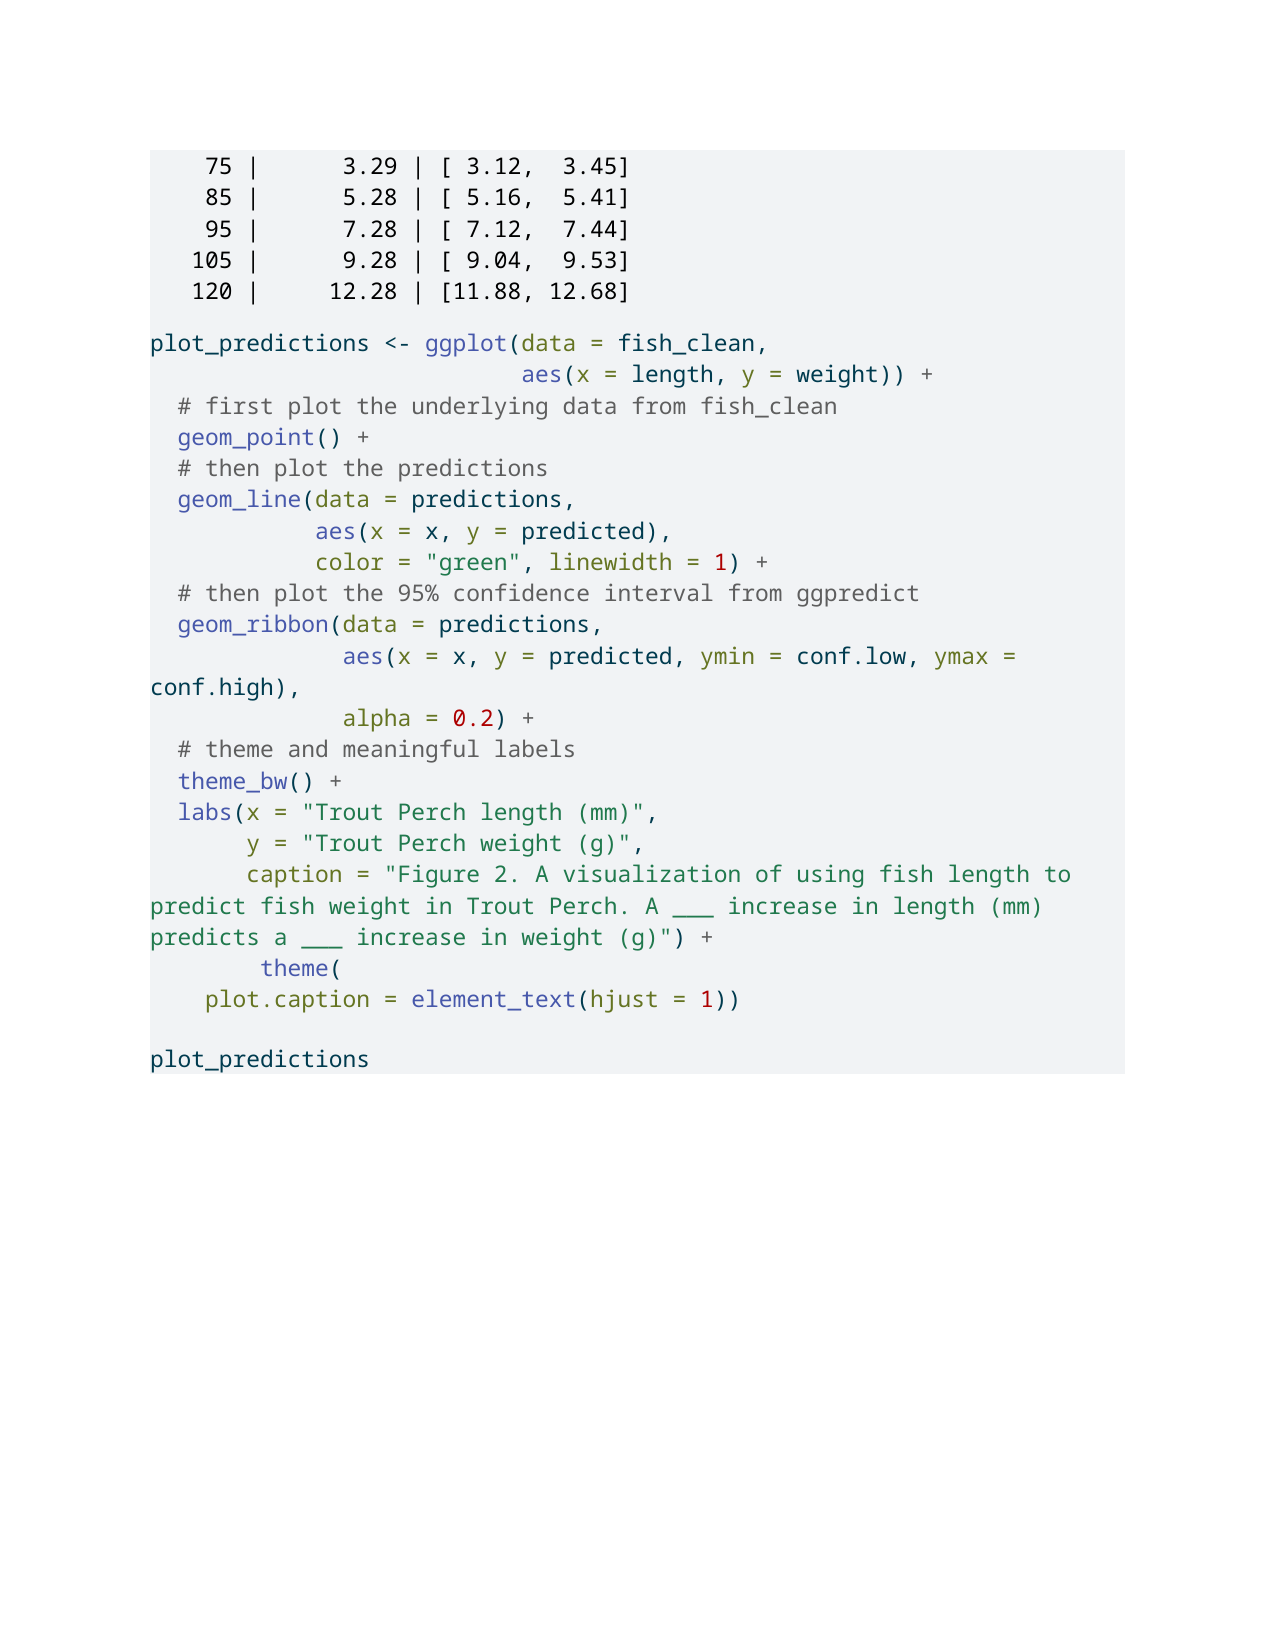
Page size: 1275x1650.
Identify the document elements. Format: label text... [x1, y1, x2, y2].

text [150, 150, 1125, 306]
text plot_predictions <- ggplot(data = fish_clean, aes(x = length, y = weight)) + # first plot the underlying data from fish_clean geom_point() + # then plot the predictions geom_line(data = predictions, aes(x = x, y = predicted), color = "green", linewidth = 1) + # then plot the 95% confidence interval from ggpredict geom_ribbon(data = predictions, aes(x = x, y = predicted, ymin = conf.low, ymax = conf.high), alpha = 0.2) + # theme and meaningful labels theme_bw() + labs(x = "Trout Perch length (mm)", y = "Trout Perch weight (g)", caption = "Figure 2. A visualization of using fish length to predict fish weight in Trout Perch. A ___ increase in length (mm) predicts a ___ increase in weight (g)") + theme( plot.caption = element_text(hjust = 1)) plot_predictions [150, 327, 1125, 1074]
